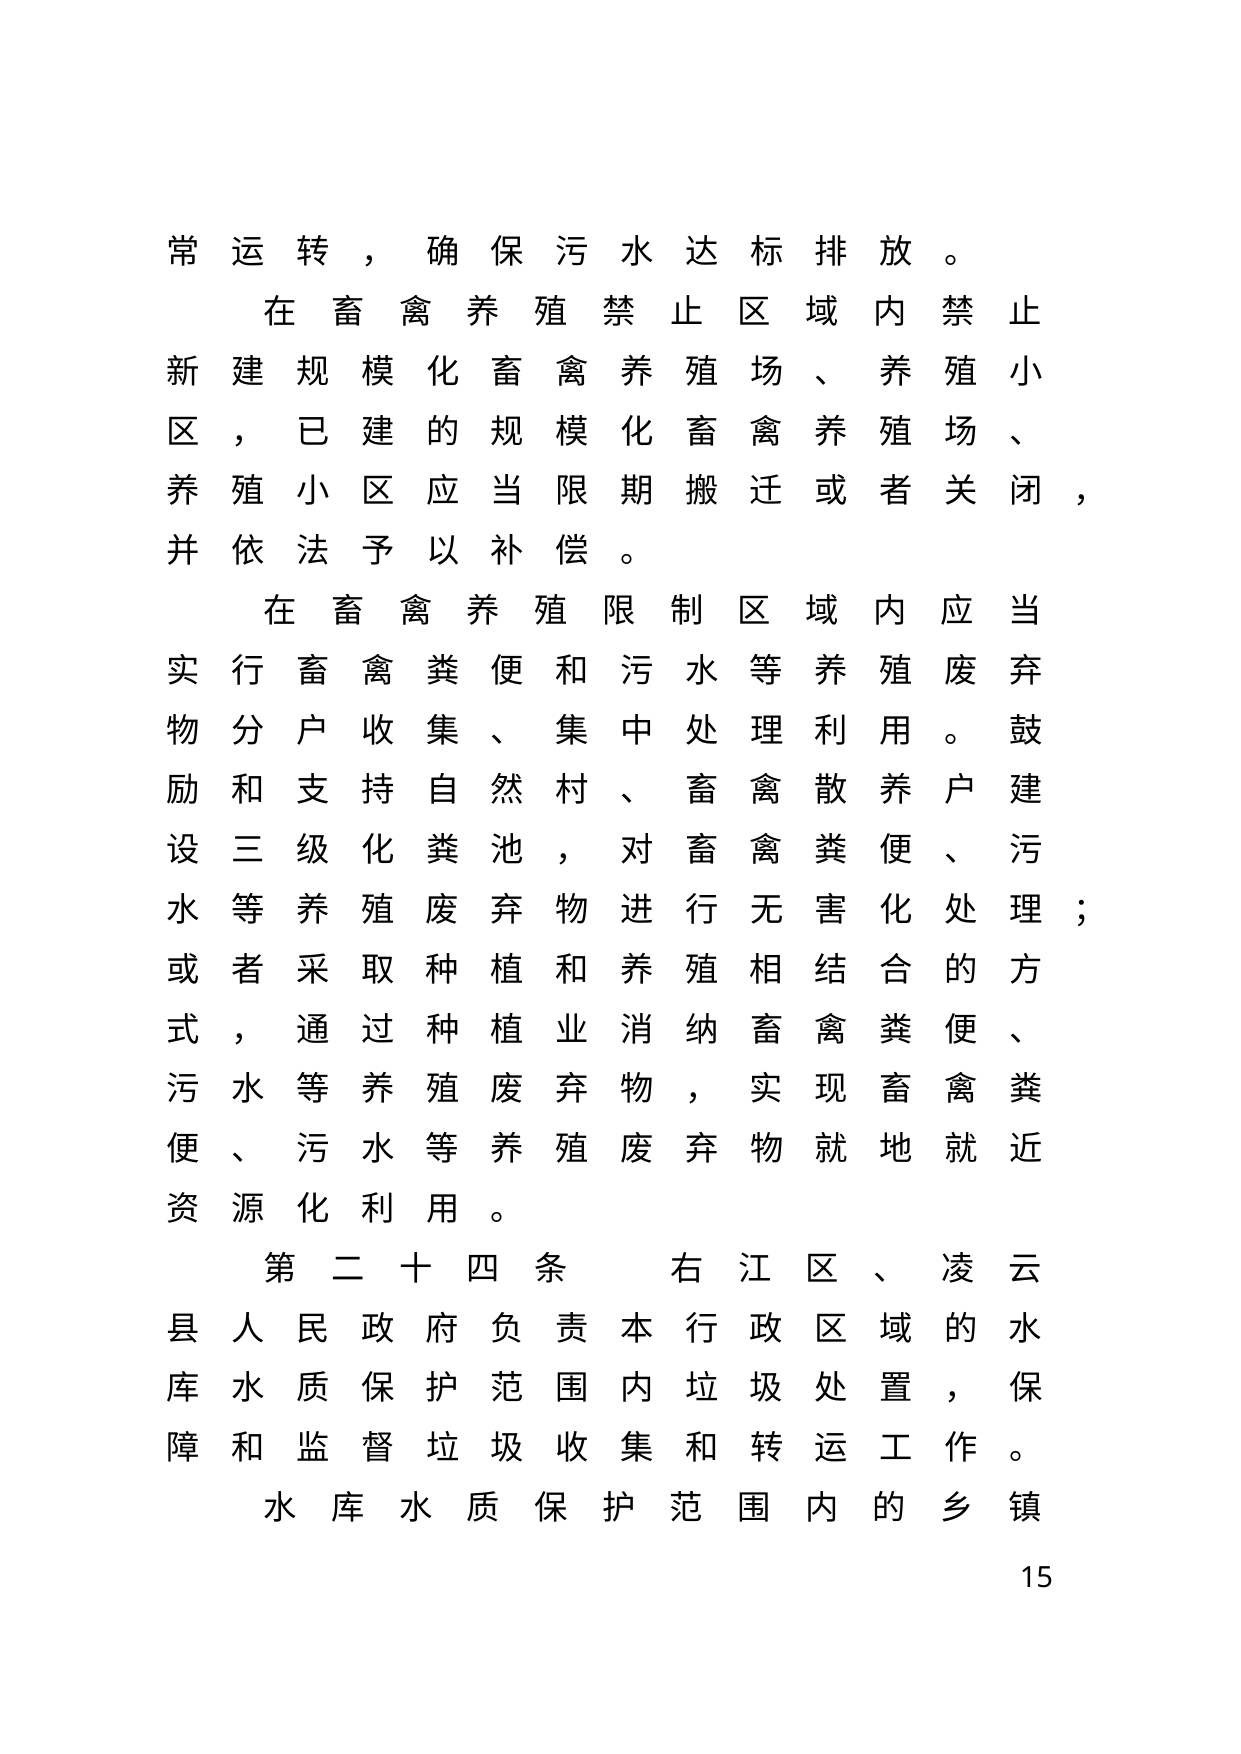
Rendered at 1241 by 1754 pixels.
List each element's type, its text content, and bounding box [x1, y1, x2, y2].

text 在畜禽养殖限制区域内应当实行畜禽粪便和污水等养殖废弃物分户收集、集中处理利用。鼓励和支持自然村、畜禽散养户建设三级化粪池，对畜禽粪便、污水等养殖废弃物进行无害化处理；或者采取种植和养殖相结合的方式，通过种植业消纳畜禽粪便、污水等养殖废弃物，实现畜禽粪便、污水等养殖废弃物就地就近资源化利用。 [168, 638, 1072, 1296]
text 在畜禽养殖禁止区域内禁止新建规模化畜禽养殖场、养殖小区，已建的规模化畜禽养殖场、养殖小区应当限期搬迁或者关闭，并依法予以补偿。 [168, 339, 1072, 638]
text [168, 219, 1072, 339]
text 第二十四条 右江区、凌云县人民政府负责本行政区域的水库水质保护范围内垃圾处置，保障和监督垃圾收集和转运工作。 [168, 1296, 1072, 1535]
